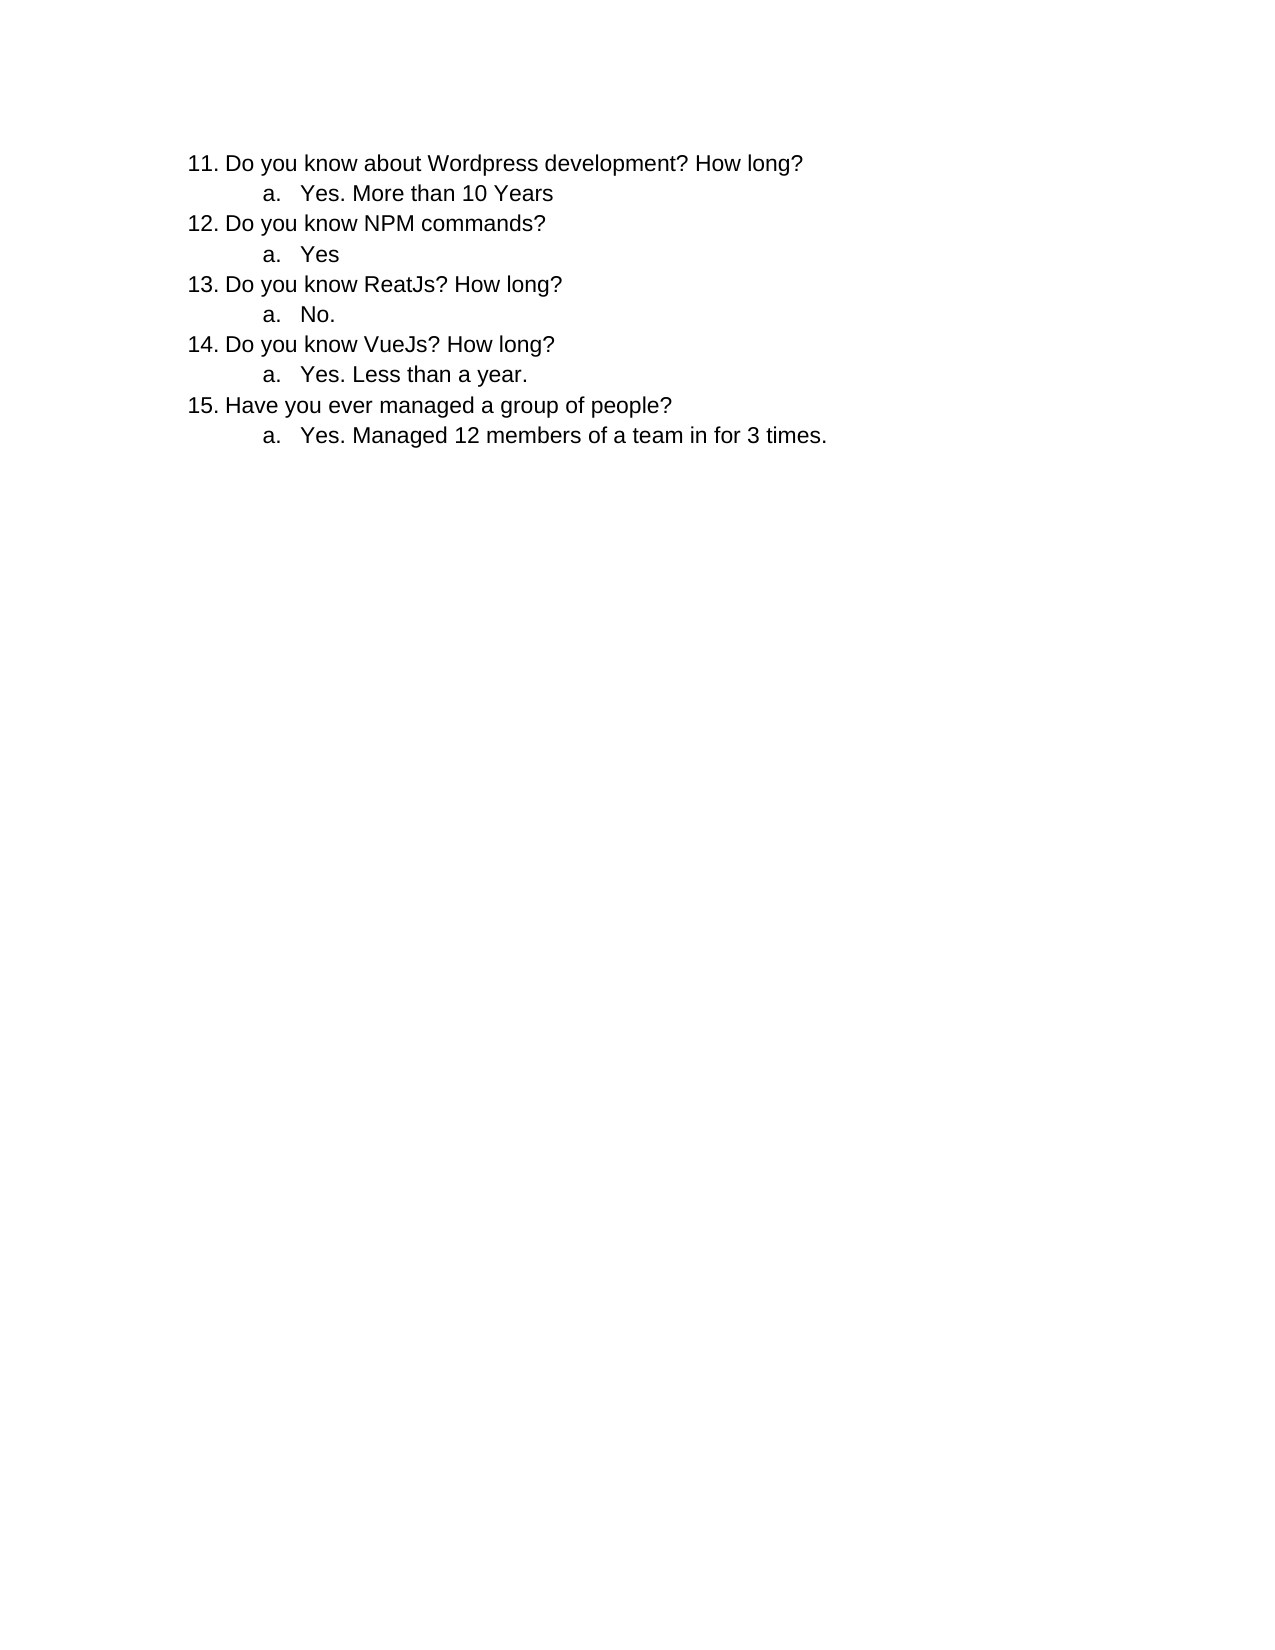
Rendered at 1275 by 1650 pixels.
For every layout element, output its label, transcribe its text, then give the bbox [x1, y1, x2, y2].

list Do you know VueJs? How long? [187, 331, 1125, 358]
list Yes [262, 241, 1125, 267]
list Yes. Managed 12 members of a team in for 3 times. [262, 422, 1125, 448]
list Have you ever managed a group of people? [187, 392, 1125, 418]
list Yes. Less than a year. [262, 361, 1125, 388]
list Do you know about Wordpress development? How long? [187, 150, 1125, 176]
list Do you know ReatJs? How long? [187, 271, 1125, 297]
list Yes. More than 10 Years [262, 180, 1125, 207]
list No. [262, 301, 1125, 327]
list Do you know NPM commands? [187, 210, 1125, 237]
